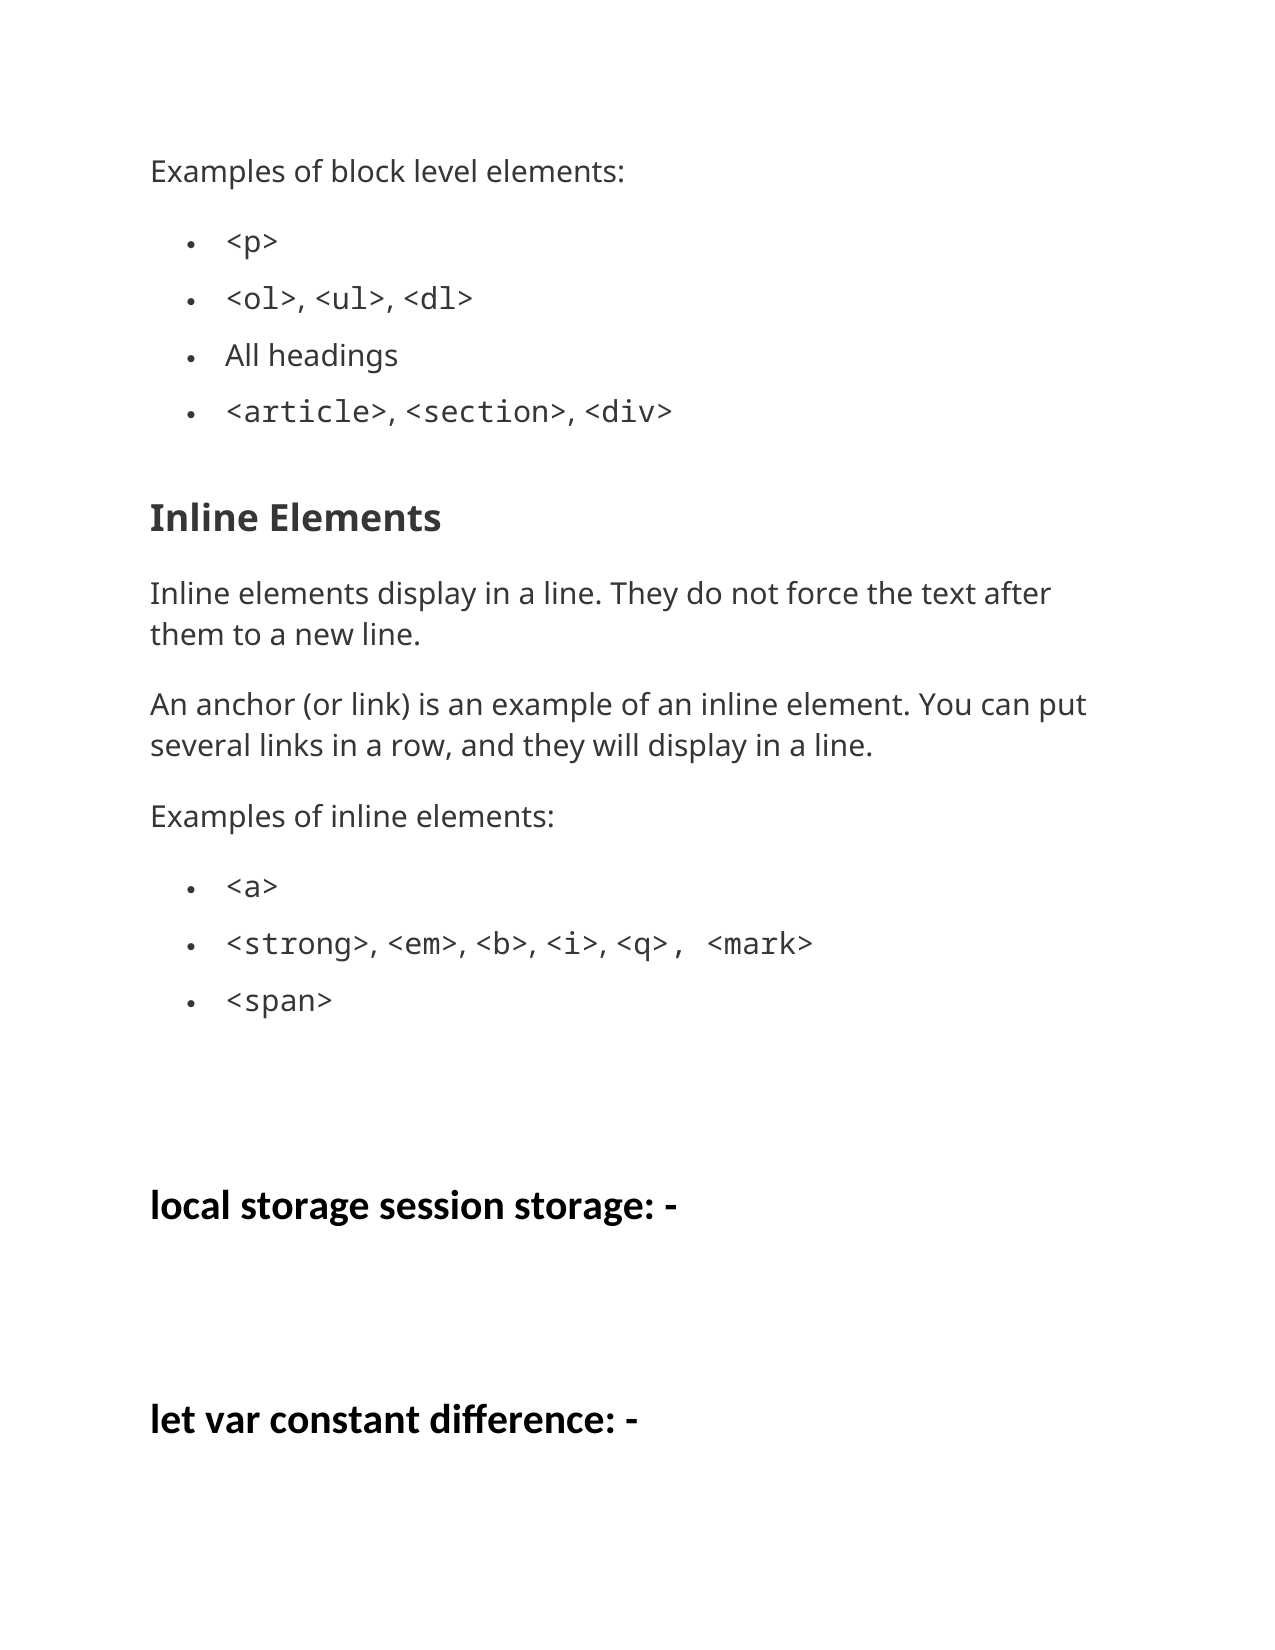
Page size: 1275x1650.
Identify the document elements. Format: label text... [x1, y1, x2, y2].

list <a> [187, 865, 1125, 906]
list <article>, <section>, <div> [187, 391, 1125, 432]
text let var constant difference: - [150, 1393, 1125, 1444]
text Examples of inline elements: [150, 795, 1125, 836]
text An anchor (or link) is an example of an inline element. You can put several links in a row, and they will display in a line. [150, 683, 1125, 766]
list <span> [187, 979, 1125, 1020]
list All headings [187, 334, 1125, 375]
list <strong>, <em>, <b>, <i>, <q>, <mark> [187, 922, 1125, 963]
subtitle Inline Elements [150, 492, 1125, 543]
text local storage session storage: - [150, 1179, 1125, 1229]
text Inline elements display in a line. They do not force the text after them to a new line. [150, 572, 1125, 654]
list <ol>, <ul>, <dl> [187, 277, 1125, 318]
text Examples of block level elements: [150, 150, 1125, 191]
list <p> [187, 220, 1125, 261]
